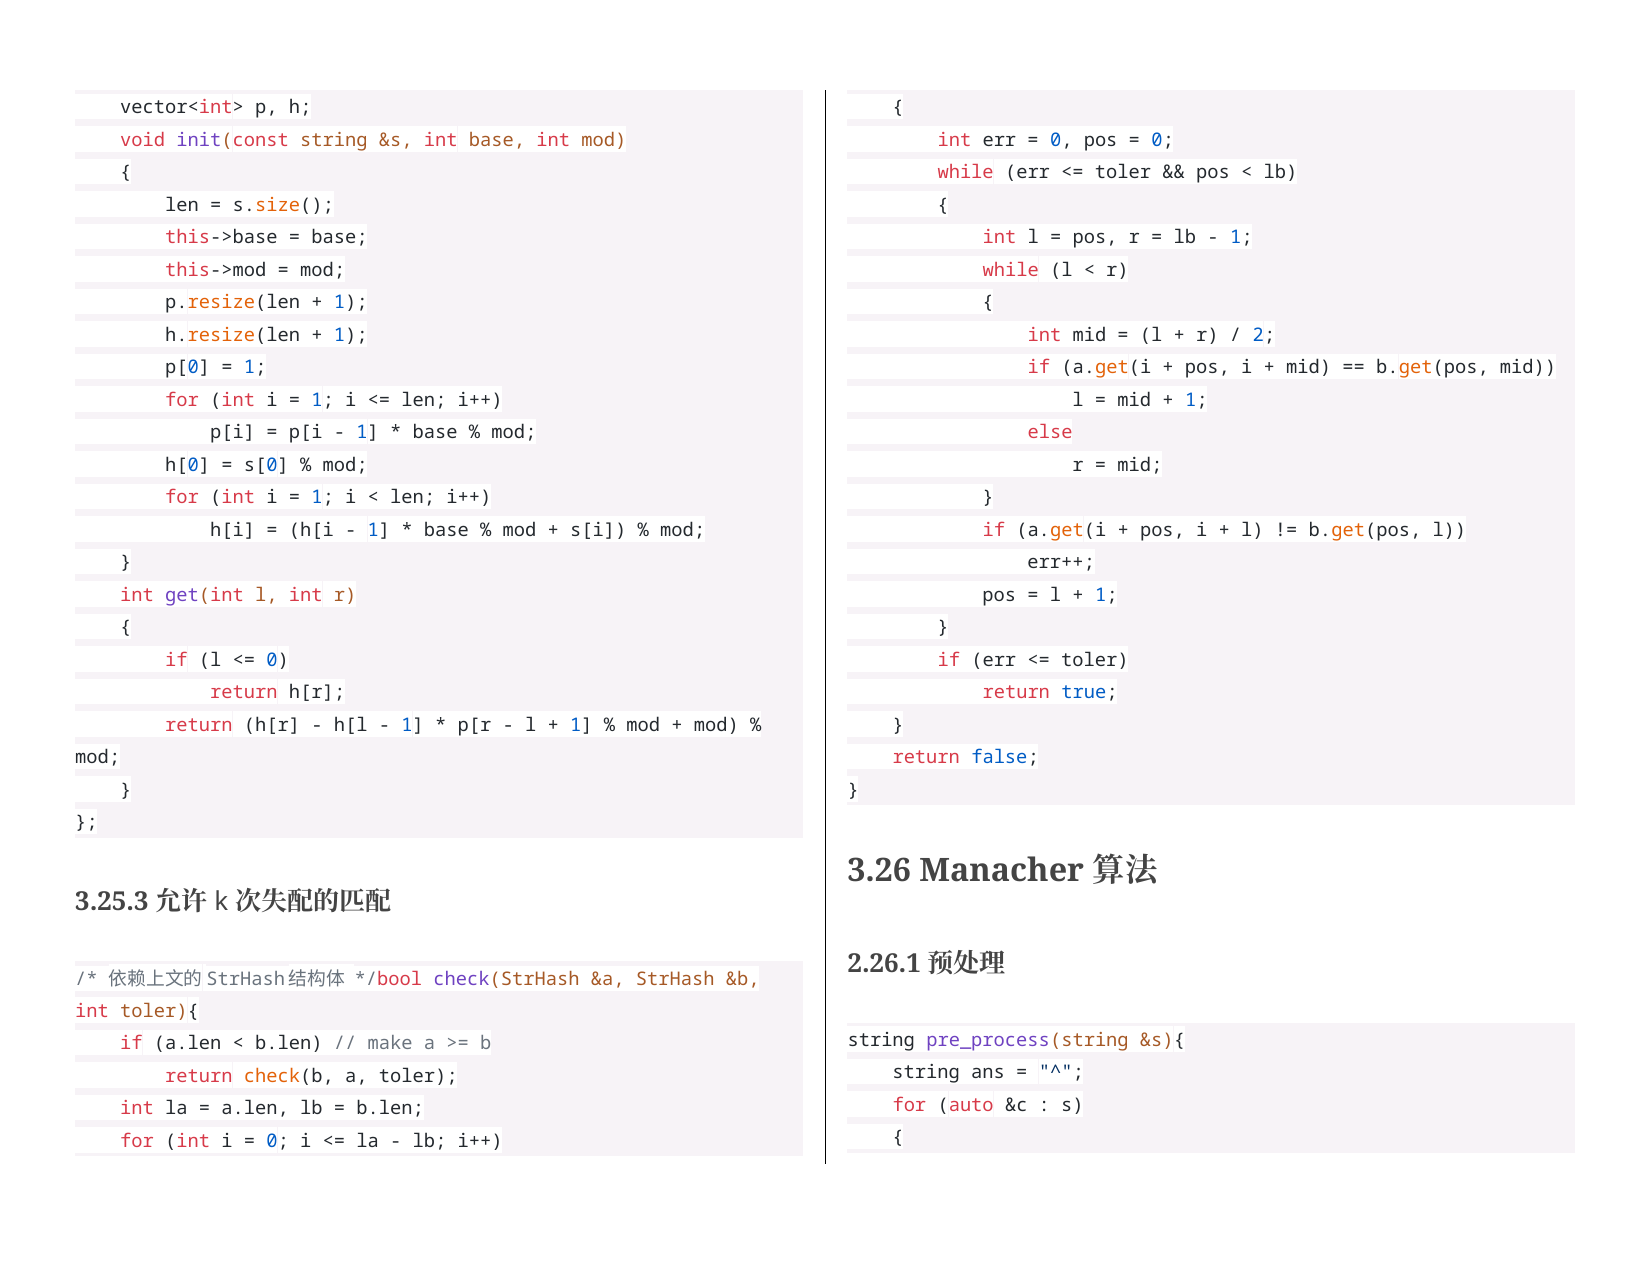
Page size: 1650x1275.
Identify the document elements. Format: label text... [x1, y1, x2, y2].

text pos = l + 1; [847, 578, 1575, 610]
subtitle 3.25.3 允许 k 次失配的匹配 [75, 867, 803, 932]
text { [847, 1120, 1575, 1153]
text int la = a.len, lb = b.len; [75, 1091, 803, 1124]
text for (int i = 1; i < len; i++) [75, 480, 803, 513]
text { [847, 285, 1575, 318]
subtitle 2.26.1 预处理 [847, 929, 1575, 994]
text l = mid + 1; [847, 383, 1575, 415]
text int get(int l, int r) [75, 578, 803, 610]
text return check(b, a, toler); [75, 1059, 803, 1091]
text p.resize(len + 1); [75, 285, 803, 318]
text if (a.get(i + pos, i + mid) == b.get(pos, mid)) [847, 350, 1575, 383]
text h[0] = s[0] % mod; [75, 448, 803, 480]
text { [847, 188, 1575, 220]
text int mid = (l + r) / 2; [847, 318, 1575, 350]
text this->base = base; [75, 220, 803, 253]
text err++; [847, 545, 1575, 578]
text return false; [847, 740, 1575, 773]
text } [847, 480, 1575, 513]
text /* 依赖上文的StrHash结构体 */bool check(StrHash &a, StrHash &b, int toler){ [75, 961, 803, 1026]
text { [847, 90, 1575, 123]
text h[i] = (h[i - 1] * base % mod + s[i]) % mod; [75, 513, 803, 545]
text } [847, 773, 1575, 805]
text return true; [847, 675, 1575, 708]
text return (h[r] - h[l - 1] * p[r - l + 1] % mod + mod) % mod; [75, 708, 803, 773]
text int err = 0, pos = 0; [847, 123, 1575, 155]
text h.resize(len + 1); [75, 318, 803, 350]
text for (auto &c : s) [847, 1088, 1575, 1120]
text } [847, 708, 1575, 740]
text { [75, 610, 803, 643]
text string ans = "^"; [847, 1055, 1575, 1088]
text } [75, 545, 803, 578]
text if (err <= toler) [847, 643, 1575, 675]
text int l = pos, r = lb - 1; [847, 220, 1575, 253]
text void init(const string &s, int base, int mod) [75, 123, 803, 155]
text string pre_process(string &s){ [847, 1023, 1575, 1055]
text for (int i = 1; i <= len; i++) [75, 383, 803, 415]
text { [75, 155, 803, 188]
text } [847, 610, 1575, 643]
text }; [75, 805, 803, 838]
text this->mod = mod; [75, 253, 803, 285]
text vector<int> p, h; [75, 90, 803, 123]
text p[i] = p[i - 1] * base % mod; [75, 415, 803, 448]
text p[0] = 1; [75, 350, 803, 383]
text for (int i = 0; i <= la - lb; i++) [75, 1124, 803, 1156]
text while (err <= toler && pos < lb) [847, 155, 1575, 188]
text if (l <= 0) [75, 643, 803, 675]
text if (a.get(i + pos, i + l) != b.get(pos, l)) [847, 513, 1575, 545]
text while (l < r) [847, 253, 1575, 285]
text return h[r]; [75, 675, 803, 708]
text } [75, 773, 803, 805]
text len = s.size(); [75, 188, 803, 220]
text else [847, 415, 1575, 448]
text r = mid; [847, 448, 1575, 480]
subtitle 3.26 Manacher 算法 [847, 834, 1575, 899]
text if (a.len < b.len) // make a >= b [75, 1026, 803, 1059]
